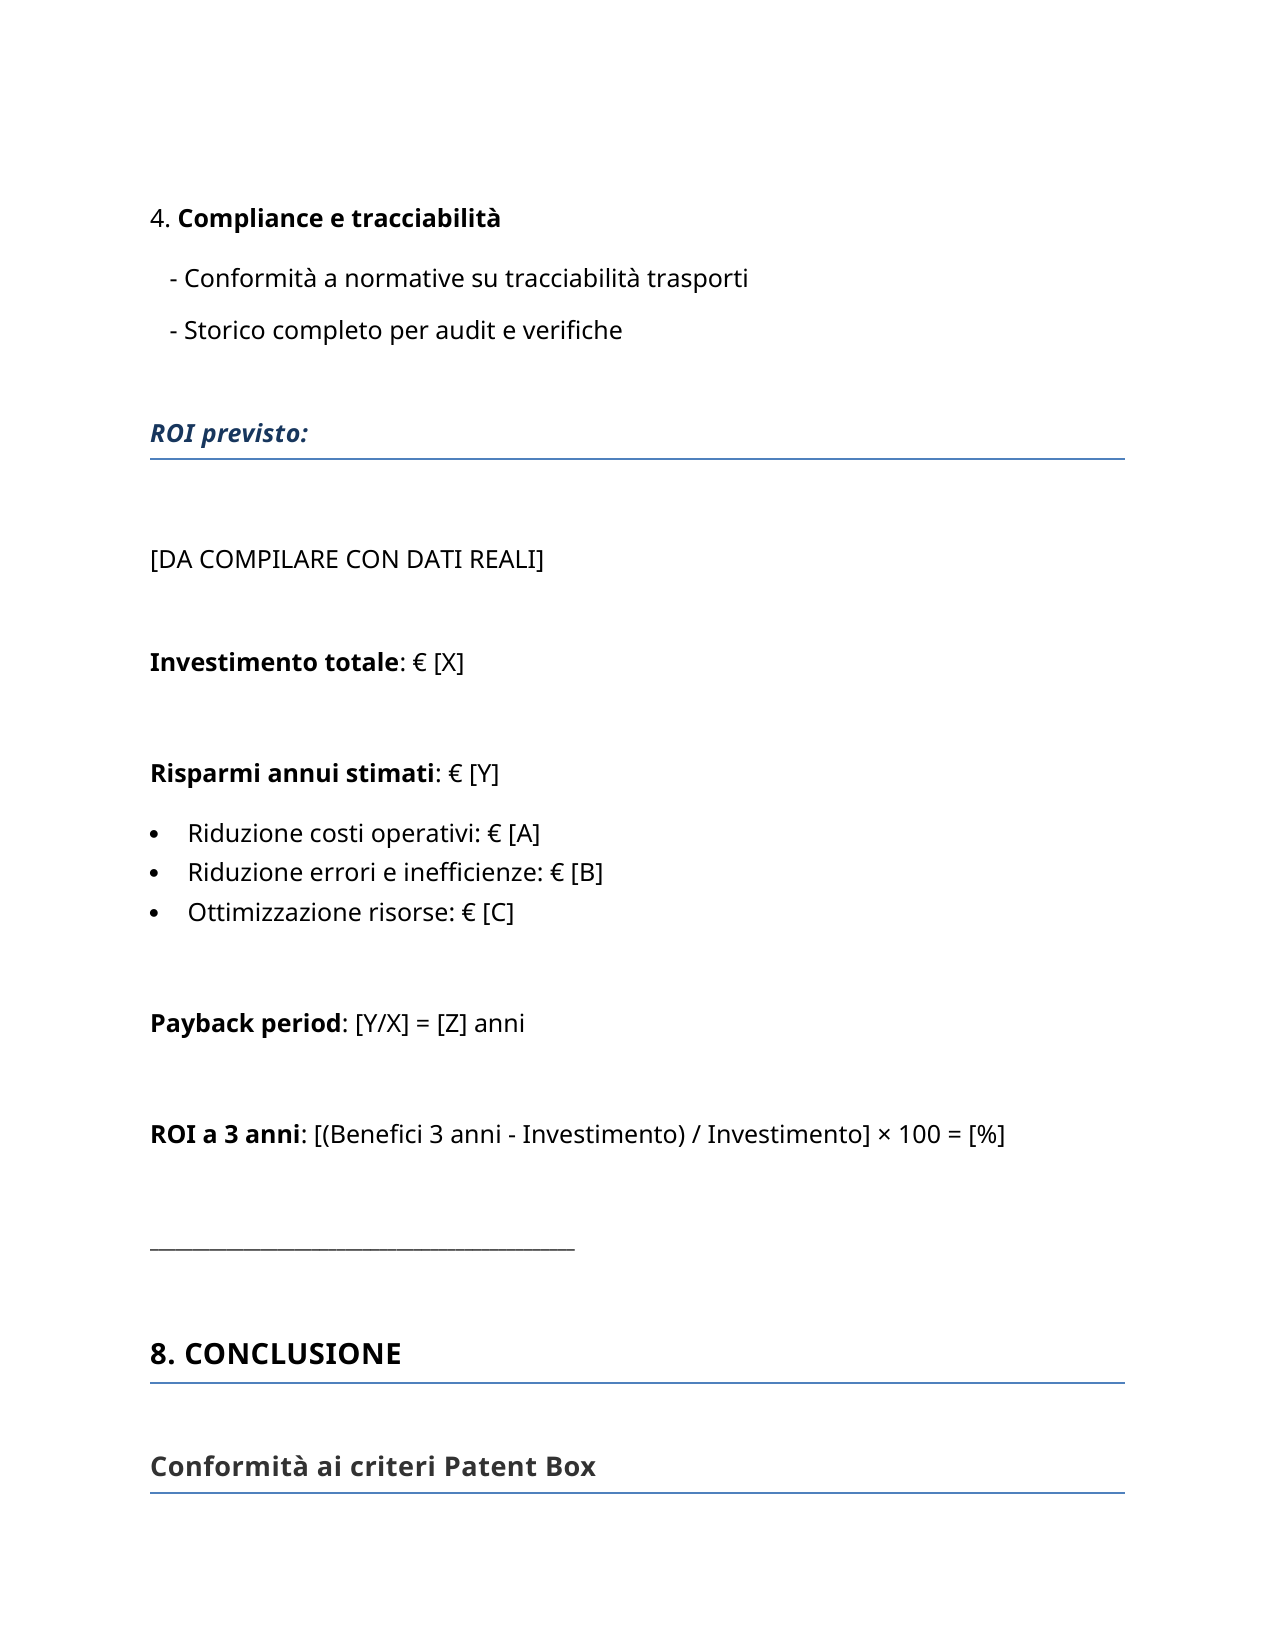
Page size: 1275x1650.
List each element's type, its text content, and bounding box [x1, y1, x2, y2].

title Conformità ai criteri Patent Box [150, 1447, 1125, 1492]
text Investimento totale: € [X] [150, 645, 1125, 679]
text - Conformità a normative su tracciabilità trasporti [150, 261, 1125, 295]
text __________________________________________________ [150, 1227, 1125, 1254]
list Riduzione errori e inefficienze: € [B] [150, 855, 1125, 889]
text - Storico completo per audit e verifiche [150, 313, 1125, 347]
list Ottimizzazione risorse: € [C] [150, 894, 1125, 928]
text Payback period: [Y/X] = [Z] anni [150, 1005, 1125, 1039]
text 4. Compliance e tracciabilità [150, 201, 1125, 235]
title ROI previsto: [150, 415, 1125, 458]
text ROI a 3 anni: [(Benefici 3 anni - Investimento) / Investimento] × 100 = [%] [150, 1116, 1125, 1150]
list Riduzione costi operativi: € [A] [150, 816, 1125, 850]
title 8. CONCLUSIONE [150, 1334, 1125, 1382]
text [DA COMPILARE CON DATI REALI] [150, 542, 1125, 576]
text Risparmi annui stimati: € [Y] [150, 756, 1125, 790]
